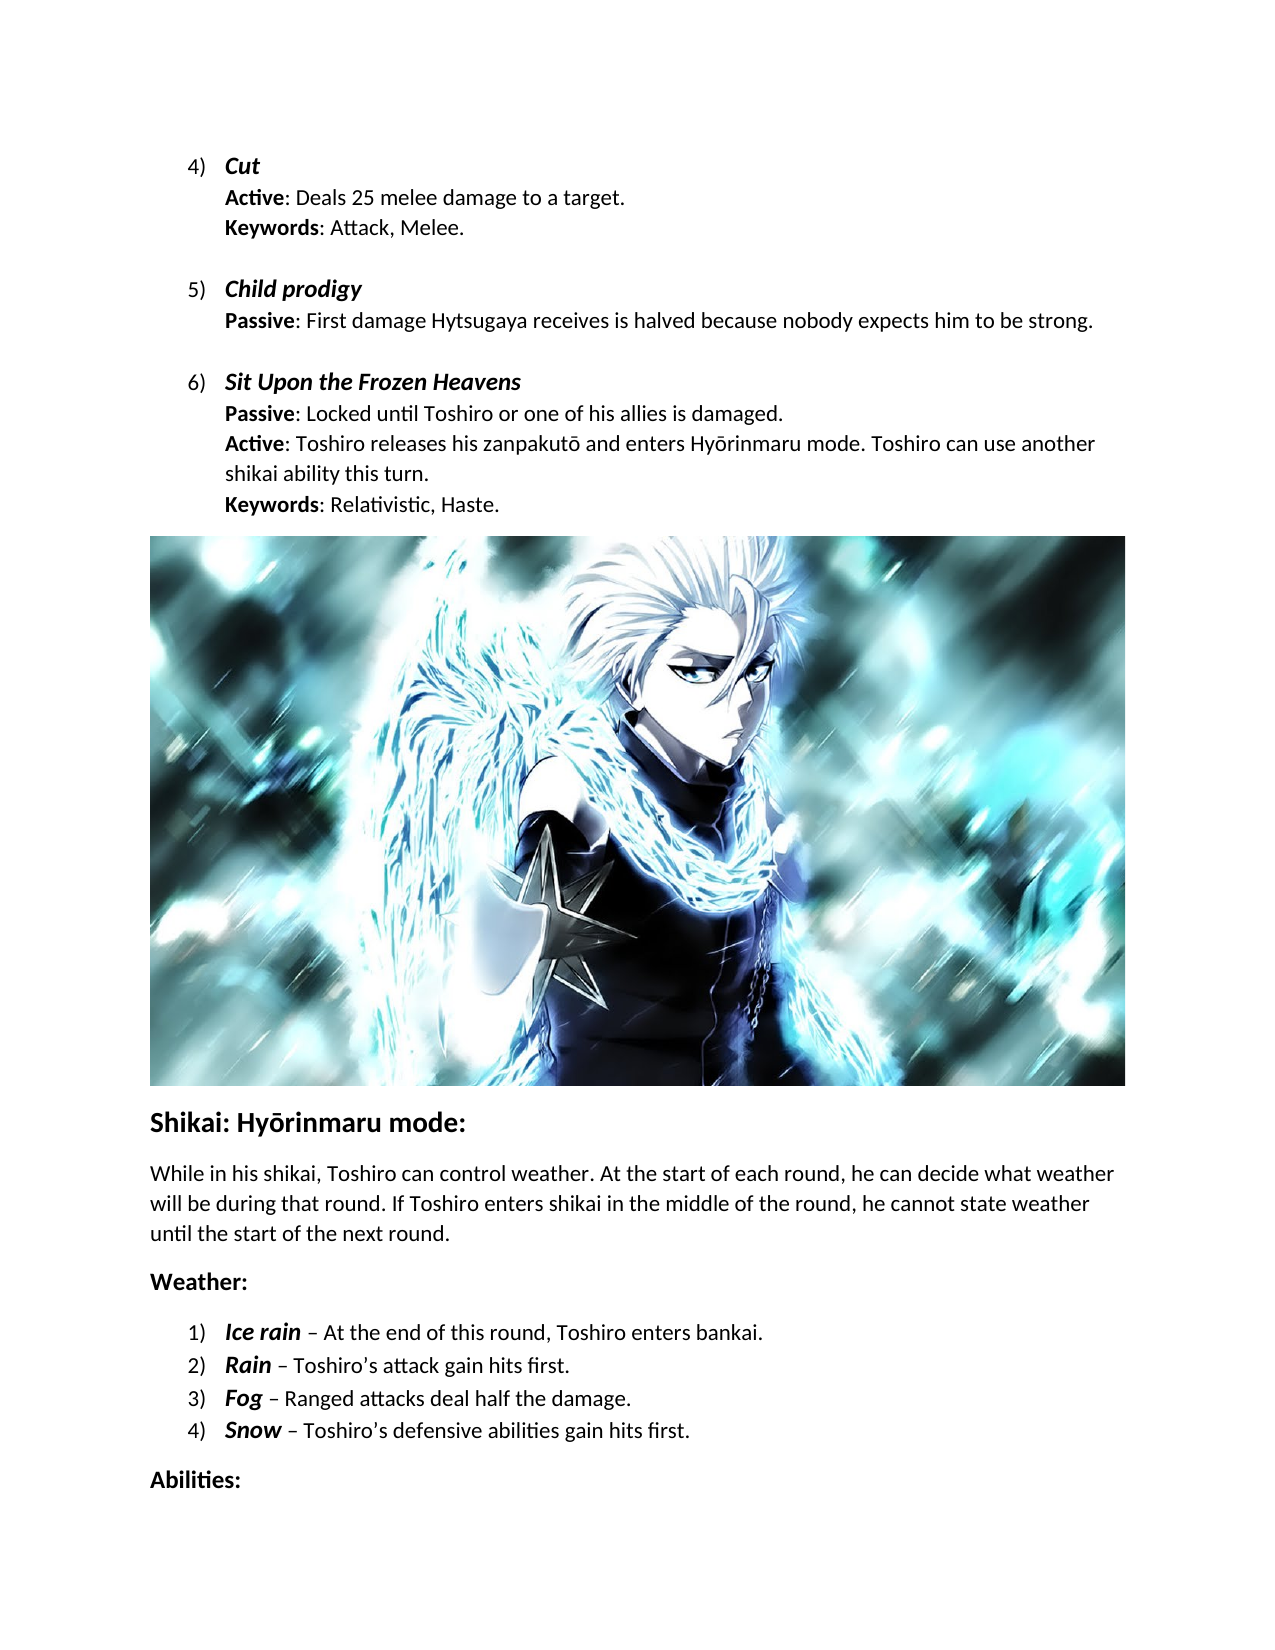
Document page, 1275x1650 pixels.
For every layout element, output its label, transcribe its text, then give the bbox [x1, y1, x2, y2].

list Sit Upon the Frozen Heavens Passive: Locked until Toshiro or one of his allies is damaged. Active: Toshiro releases his zanpakutō and enters Hyōrinmaru mode. Toshiro can use another shikai ability this turn. Keywords: Relativistic, Haste. [187, 366, 1125, 518]
list Cut Active: Deals 25 melee damage to a target. Keywords: Attack, Melee. [187, 150, 1125, 271]
text While in his shikai, Toshiro can control weather. At the start of each round, he can decide what weather will be during that round. If Toshiro enters shikai in the middle of the round, he cannot state weather until the start of the next round. [150, 1159, 1125, 1247]
list Child prodigy Passive: First damage Hytsugaya receives is halved because nobody expects him to be strong. [187, 273, 1125, 364]
list Ice rain – At the end of this round, Toshiro enters bankai. [187, 1316, 1125, 1346]
picture [150, 536, 1125, 1086]
text Shikai: Hyōrinmaru mode: [150, 1104, 1125, 1139]
list Snow – Toshiro’s defensive abilities gain hits first. [187, 1415, 1125, 1445]
text Weather: [150, 1266, 1125, 1297]
list Fog – Ranged attacks deal half the damage. [187, 1382, 1125, 1412]
list Rain – Toshiro’s attack gain hits first. [187, 1349, 1125, 1379]
text Abilities: [150, 1464, 1125, 1495]
